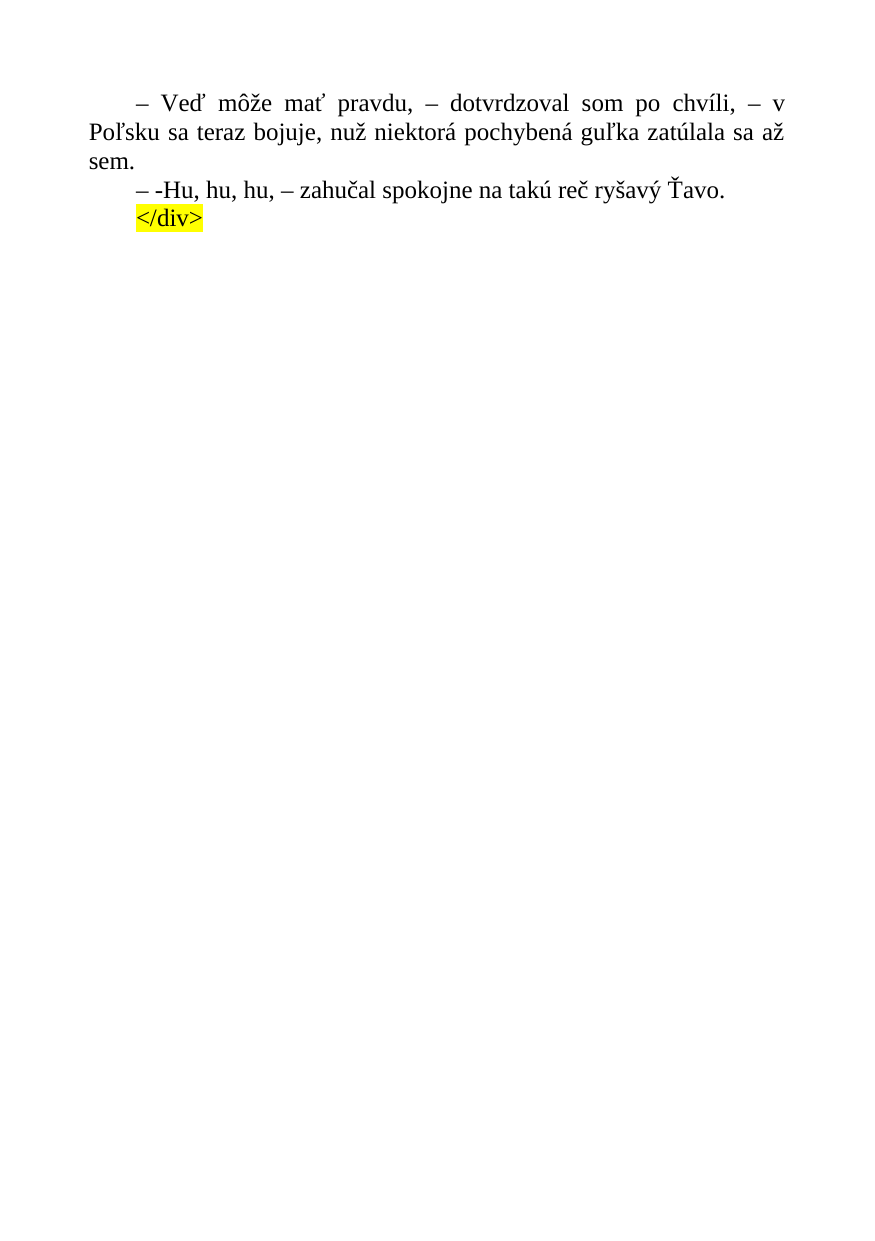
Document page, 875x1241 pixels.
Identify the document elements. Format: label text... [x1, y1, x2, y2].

text – -Hu, hu, hu, – zahučal spokojne na takú reč ryšavý Ťavo. [88, 175, 786, 203]
text </div> [88, 203, 786, 232]
text – Veď môže mať pravdu, – dotvrdzoval som po chvíli, – v Poľsku sa teraz bojuje, nuž niektorá pochybená guľka zatúlala sa až sem. [88, 88, 786, 175]
